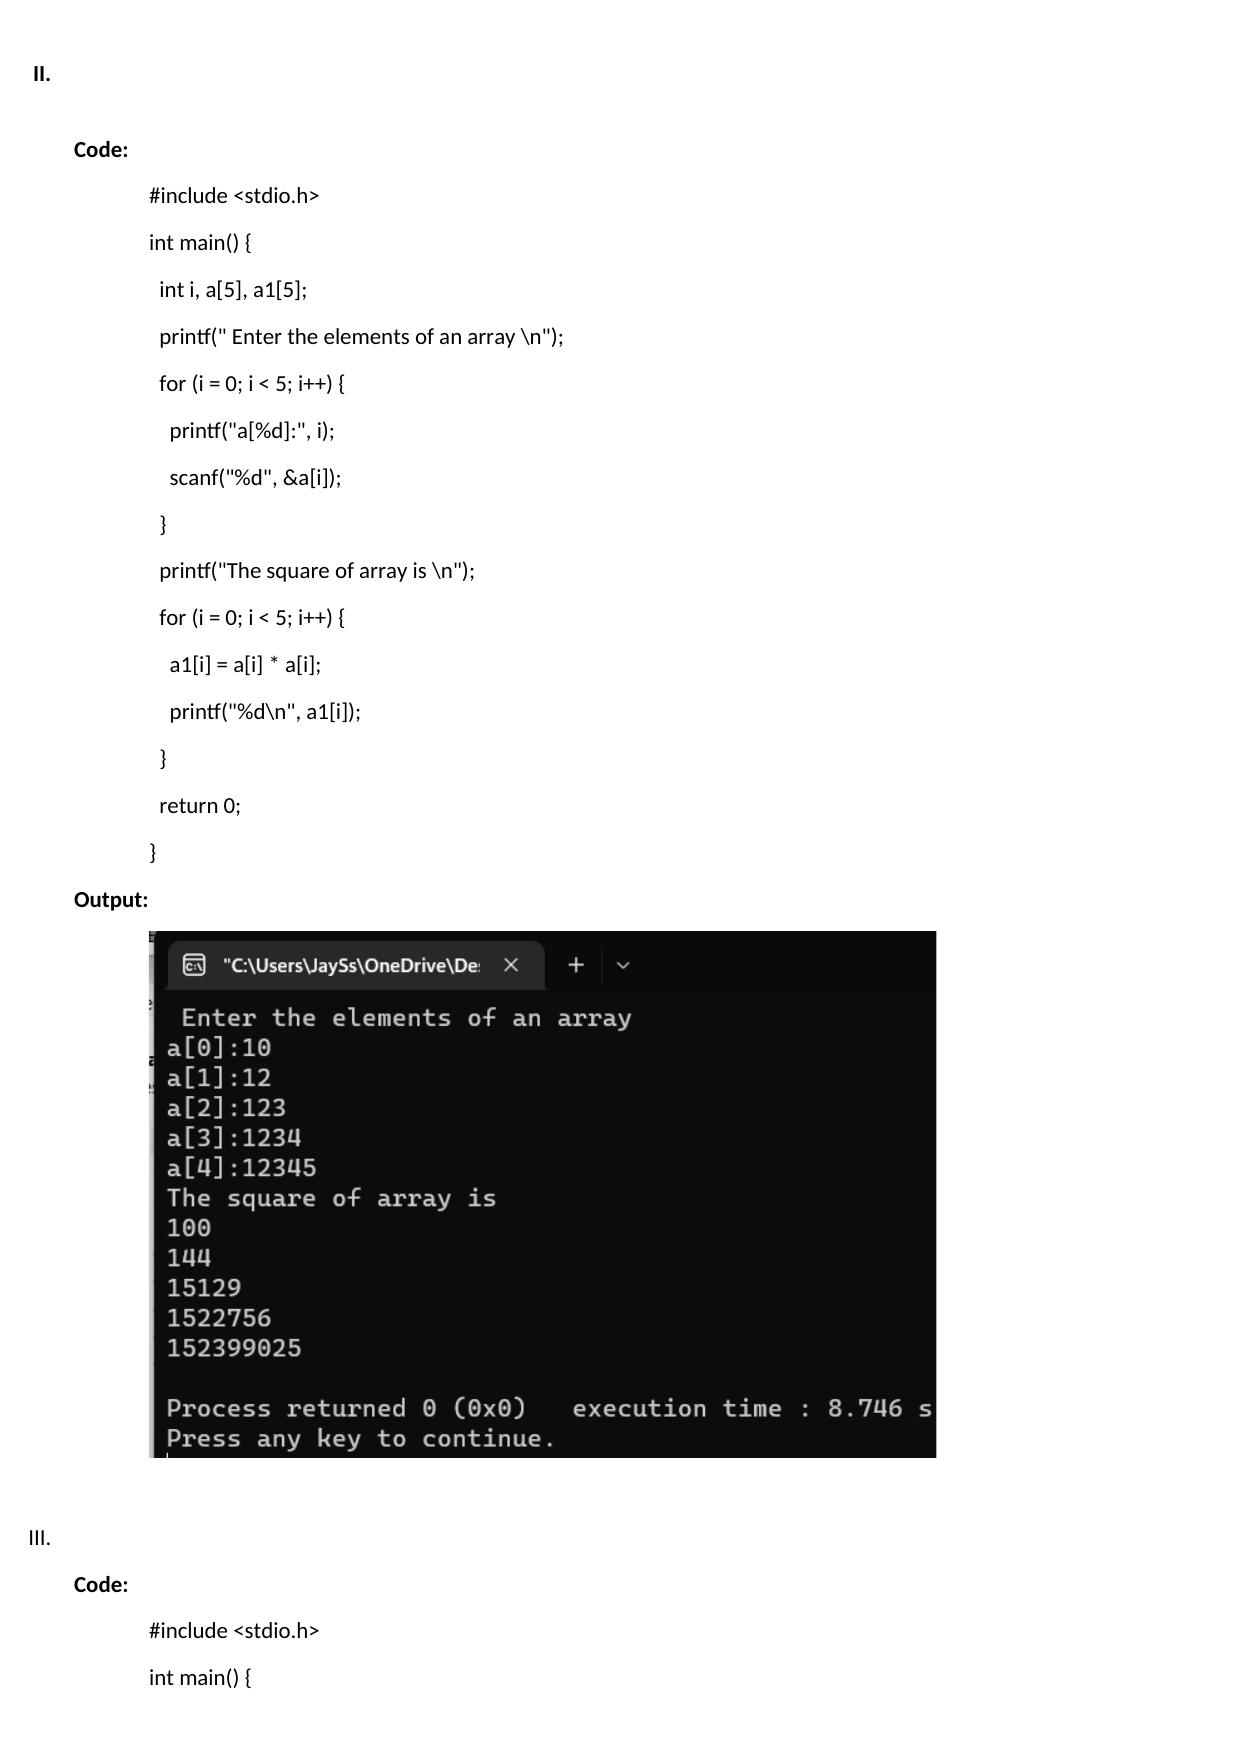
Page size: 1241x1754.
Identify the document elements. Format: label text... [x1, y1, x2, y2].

text printf("a[%d]:", i); [149, 416, 1196, 444]
text } [149, 510, 1196, 538]
text scanf("%d", &a[i]); [149, 463, 1196, 491]
text int main() { [149, 1663, 1196, 1691]
text Code: [74, 135, 1196, 163]
text printf("The square of array is \n"); [149, 557, 1196, 584]
text #include <stdio.h> [149, 1616, 1196, 1644]
text printf("%d\n", a1[i]); [149, 697, 1196, 725]
text a1[i] = a[i] * a[i]; [149, 650, 1196, 678]
text Output: [74, 885, 1196, 913]
text for (i = 0; i < 5; i++) { [149, 369, 1196, 397]
text for (i = 0; i < 5; i++) { [149, 603, 1196, 631]
text printf(" Enter the elements of an array \n"); [149, 322, 1196, 350]
text return 0; [149, 791, 1196, 819]
text } [149, 744, 1196, 772]
text int i, a[5], a1[5]; [149, 275, 1196, 303]
picture [148, 931, 937, 1458]
text } [149, 838, 1196, 866]
text #include <stdio.h> [149, 182, 1196, 209]
text Code: [74, 1570, 1196, 1598]
text int main() { [149, 228, 1196, 256]
